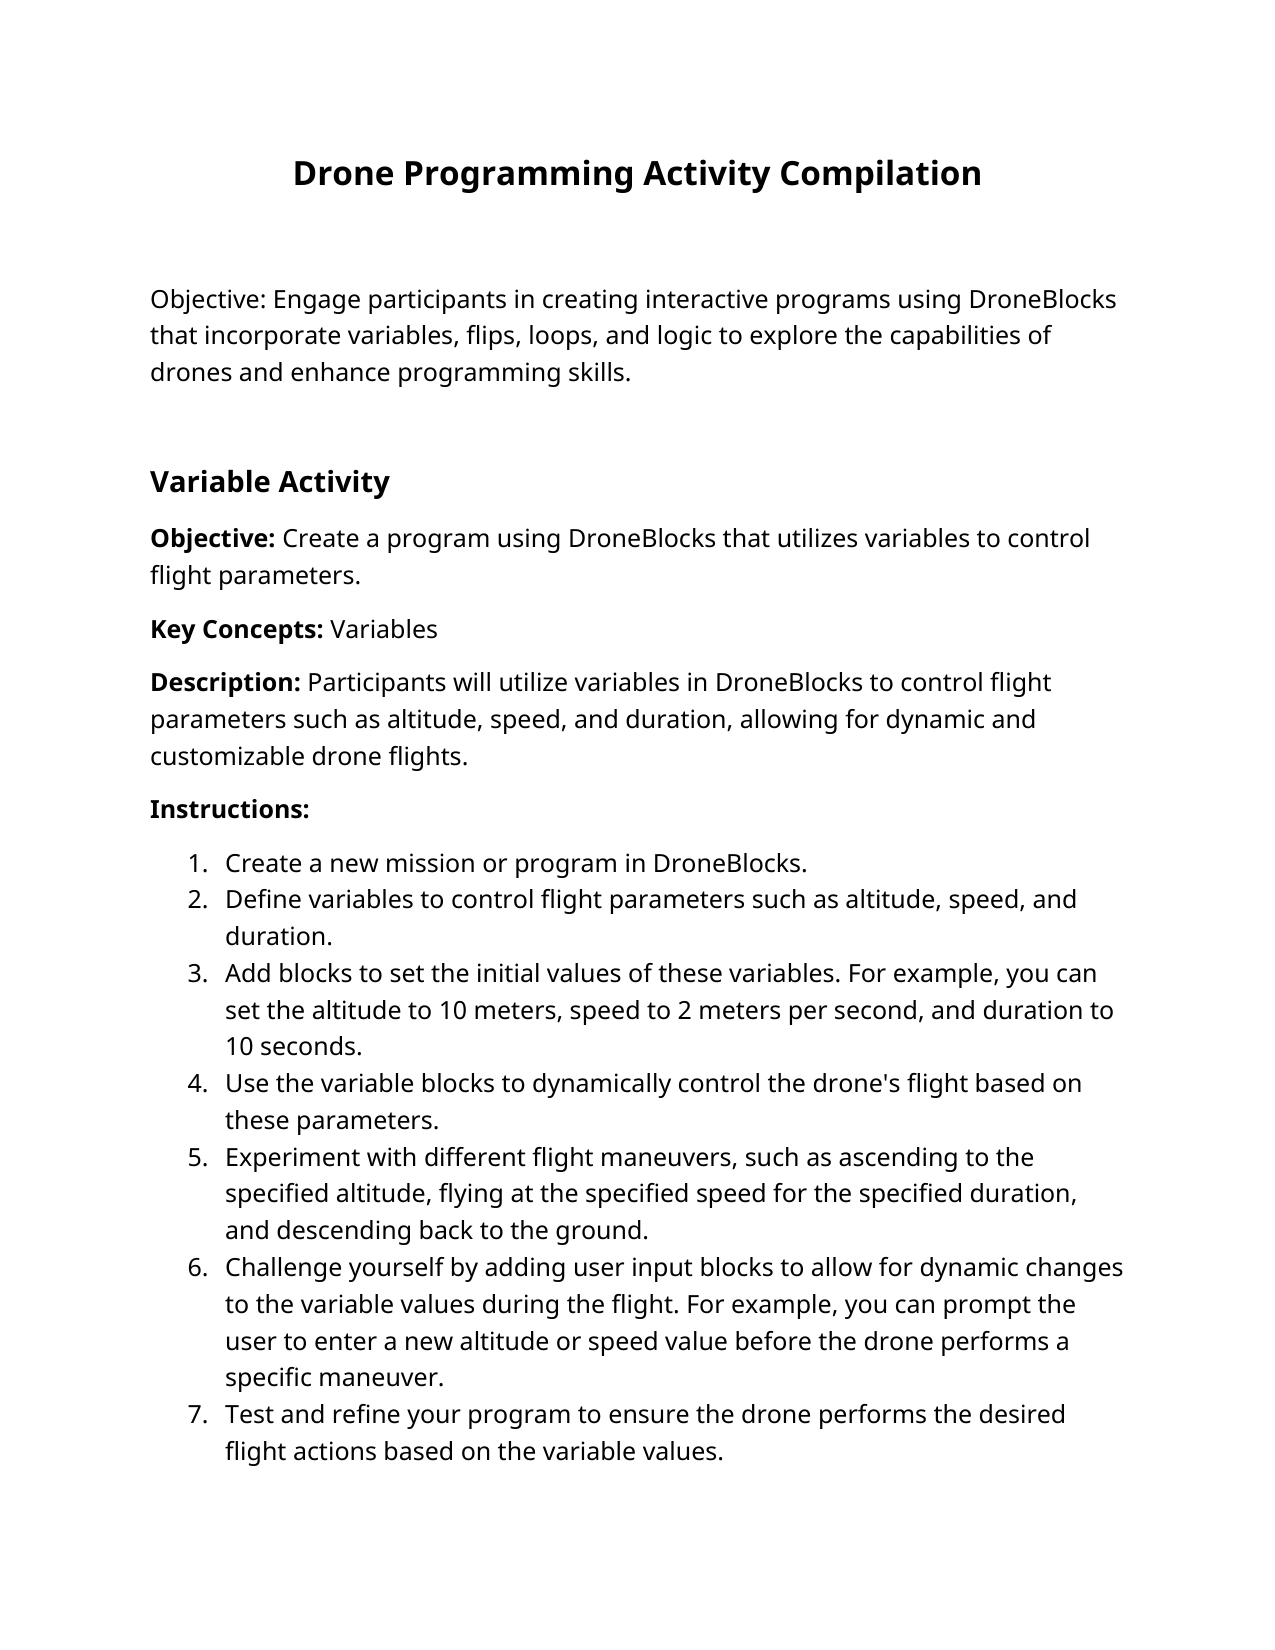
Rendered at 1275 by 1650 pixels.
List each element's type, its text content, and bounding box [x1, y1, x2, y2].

list Challenge yourself by adding user input blocks to allow for dynamic changes to the variable values during the flight. For example, you can prompt the user to enter a new altitude or speed value before the drone performs a specific maneuver. [187, 1250, 1125, 1394]
text Instructions: [150, 792, 1125, 826]
list Experiment with different flight maneuvers, such as ascending to the specified altitude, flying at the specified speed for the specified duration, and descending back to the ground. [187, 1139, 1125, 1247]
text Objective: Engage participants in creating interactive programs using DroneBlocks that incorporate variables, flips, loops, and logic to explore the capabilities of drones and enhance programming skills. [150, 281, 1125, 389]
list Use the variable blocks to dynamically control the drone's flight based on these parameters. [187, 1066, 1125, 1137]
text Description: Participants will utilize variables in DroneBlocks to control flight parameters such as altitude, speed, and duration, allowing for dynamic and customizable drone flights. [150, 665, 1125, 772]
list Test and refine your program to ensure the drone performs the desired flight actions based on the variable values. [187, 1397, 1125, 1468]
text Variable Activity [150, 462, 1125, 501]
text Key Concepts: Variables [150, 611, 1125, 645]
text Drone Programming Activity Compilation [150, 150, 1125, 195]
list Create a new mission or program in DroneBlocks. [187, 845, 1125, 879]
list Define variables to control flight parameters such as altitude, speed, and duration. [187, 882, 1125, 953]
list Add blocks to set the initial values of these variables. For example, you can set the altitude to 10 meters, speed to 2 meters per second, and duration to 10 seconds. [187, 956, 1125, 1063]
text Objective: Create a program using DroneBlocks that utilizes variables to control flight parameters. [150, 521, 1125, 592]
